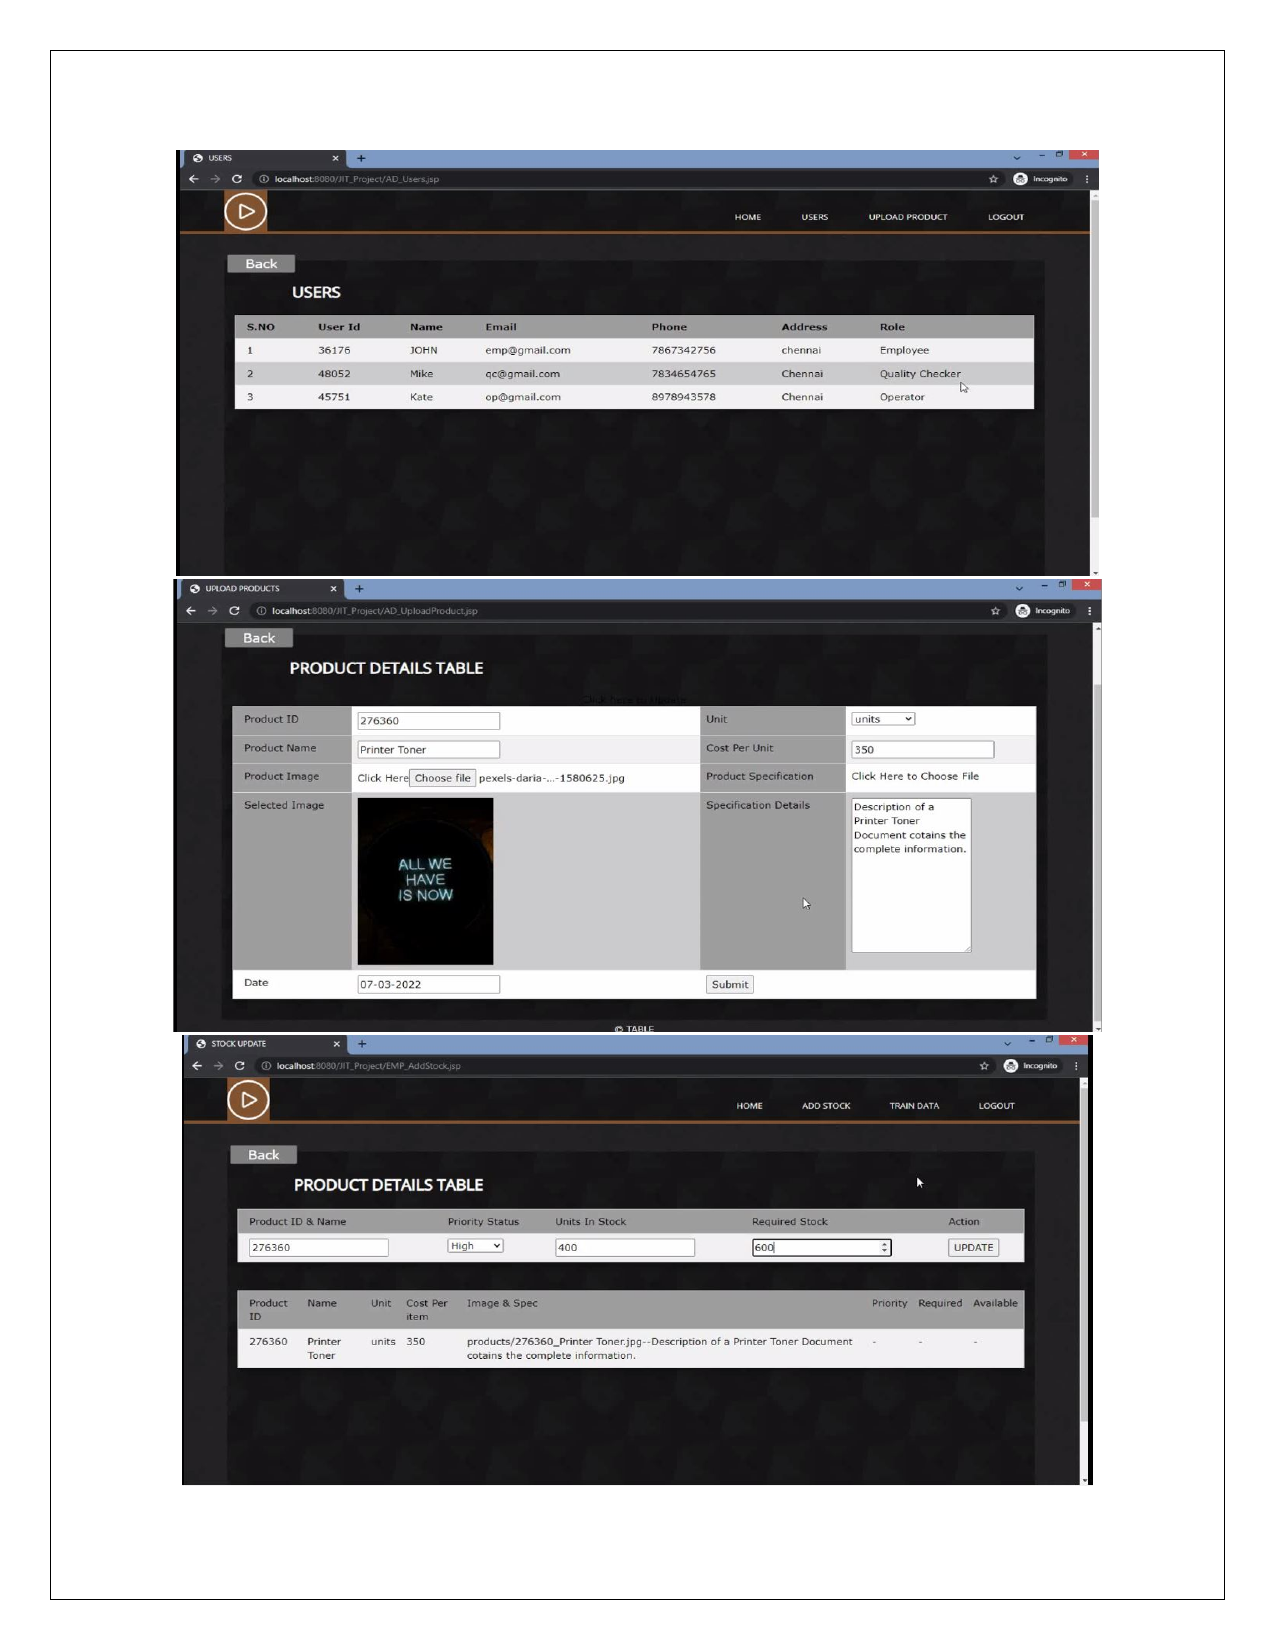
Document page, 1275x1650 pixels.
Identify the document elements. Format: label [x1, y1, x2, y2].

picture [182, 1035, 1093, 1486]
picture [176, 150, 1099, 576]
picture [173, 579, 1102, 1032]
